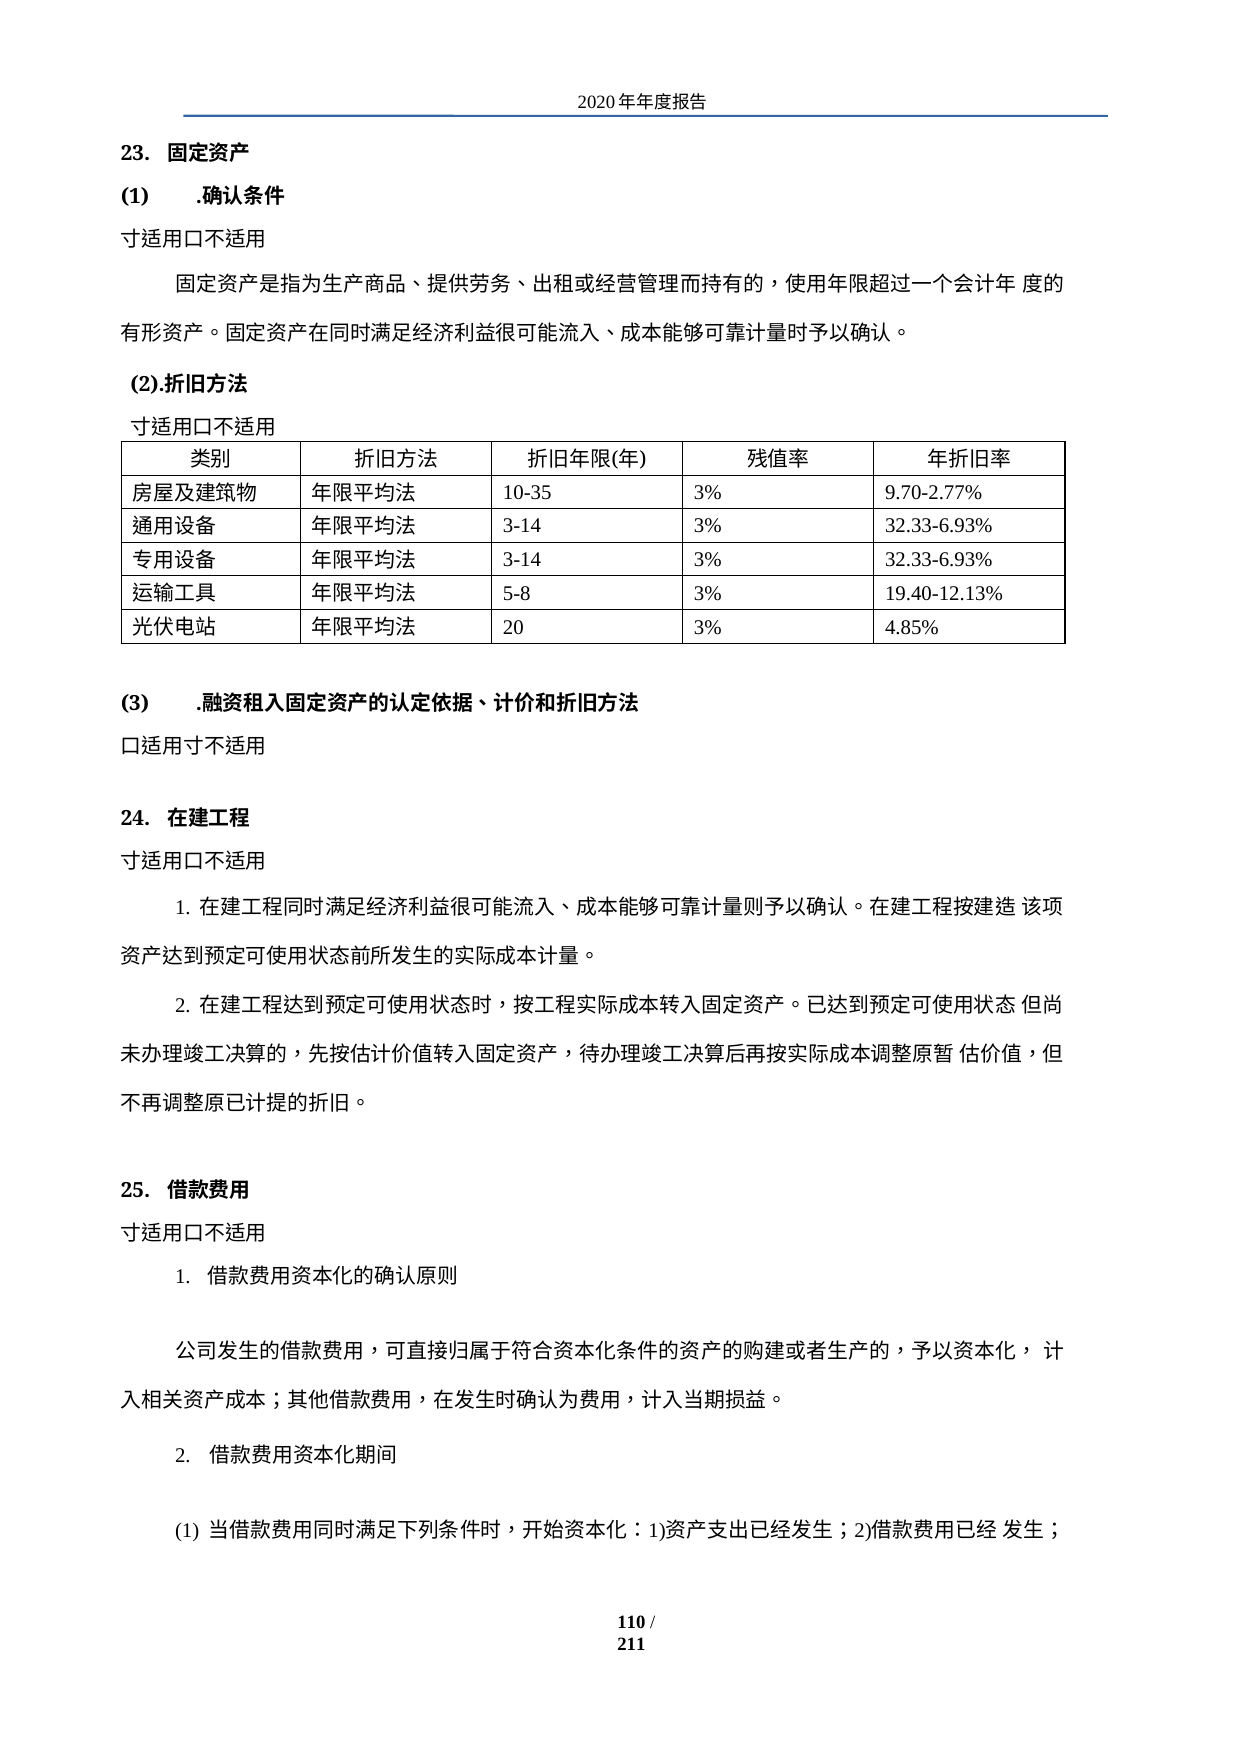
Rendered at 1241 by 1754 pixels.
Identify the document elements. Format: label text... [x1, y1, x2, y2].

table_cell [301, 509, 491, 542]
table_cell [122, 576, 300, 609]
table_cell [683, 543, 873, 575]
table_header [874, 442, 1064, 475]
list 借款费用 [121, 1175, 1065, 1203]
text 寸适用口不适用 [130, 412, 1065, 441]
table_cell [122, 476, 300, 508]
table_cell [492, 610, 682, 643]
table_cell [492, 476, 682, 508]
list 借款费用资本化的确认原则 [121, 1261, 1065, 1289]
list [121, 1498, 1065, 1547]
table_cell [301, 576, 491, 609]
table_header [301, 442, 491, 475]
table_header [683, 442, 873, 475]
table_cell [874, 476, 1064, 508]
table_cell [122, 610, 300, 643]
text (2).折旧方法 [130, 369, 1065, 398]
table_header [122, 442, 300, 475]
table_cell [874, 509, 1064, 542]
text 寸适用口不适用 [121, 846, 1065, 875]
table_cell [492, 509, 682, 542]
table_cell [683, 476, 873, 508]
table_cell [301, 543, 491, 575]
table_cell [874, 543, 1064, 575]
list 在建工程达到预定可使用状态时，按工程实际成本转入固定资产。已达到预定可使用状态 但尚未办理竣工决算的，先按估计价值转入固定资产，待办理竣工决算后再按实际成本调整原暂 估价值，但不再调整原已计提的折旧。 [121, 973, 1065, 1121]
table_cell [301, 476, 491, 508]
text 公司发生的借款费用，可直接归属于符合资本化条件的资产的购建或者生产的，予以资本化， 计入相关资产成本；其他借款费用，在发生时确认为费用，计入当期损益。 [121, 1319, 1065, 1417]
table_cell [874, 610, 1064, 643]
list 在建工程同时满足经济利益很可能流入、成本能够可靠计量则予以确认。在建工程按建造 该项资产达到预定可使用状态前所发生的实际成本计量。 [121, 875, 1065, 973]
list 在建工程 [121, 803, 1065, 832]
list .融资租入固定资产的认定依据、计价和折旧方法 [121, 688, 1065, 717]
list .确认条件 [121, 181, 1065, 209]
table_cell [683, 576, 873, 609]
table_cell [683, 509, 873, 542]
list 固定资产 [121, 138, 1065, 167]
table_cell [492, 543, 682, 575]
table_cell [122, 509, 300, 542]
list 借款费用资本化期间 [121, 1440, 1065, 1468]
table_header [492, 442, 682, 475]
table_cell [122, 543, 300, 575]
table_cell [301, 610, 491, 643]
text 固定资产是指为生产商品、提供劳务、出租或经营管理而持有的，使用年限超过一个会计年 度的有形资产。固定资产在同时满足经济利益很可能流入、成本能够可靠计量时予以确认。 [121, 253, 1065, 351]
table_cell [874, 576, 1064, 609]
text 口适用寸不适用 [121, 731, 1065, 759]
text 寸适用口不适用 [121, 1218, 1065, 1246]
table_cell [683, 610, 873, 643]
text 寸适用口不适用 [121, 224, 1065, 253]
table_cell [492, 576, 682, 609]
